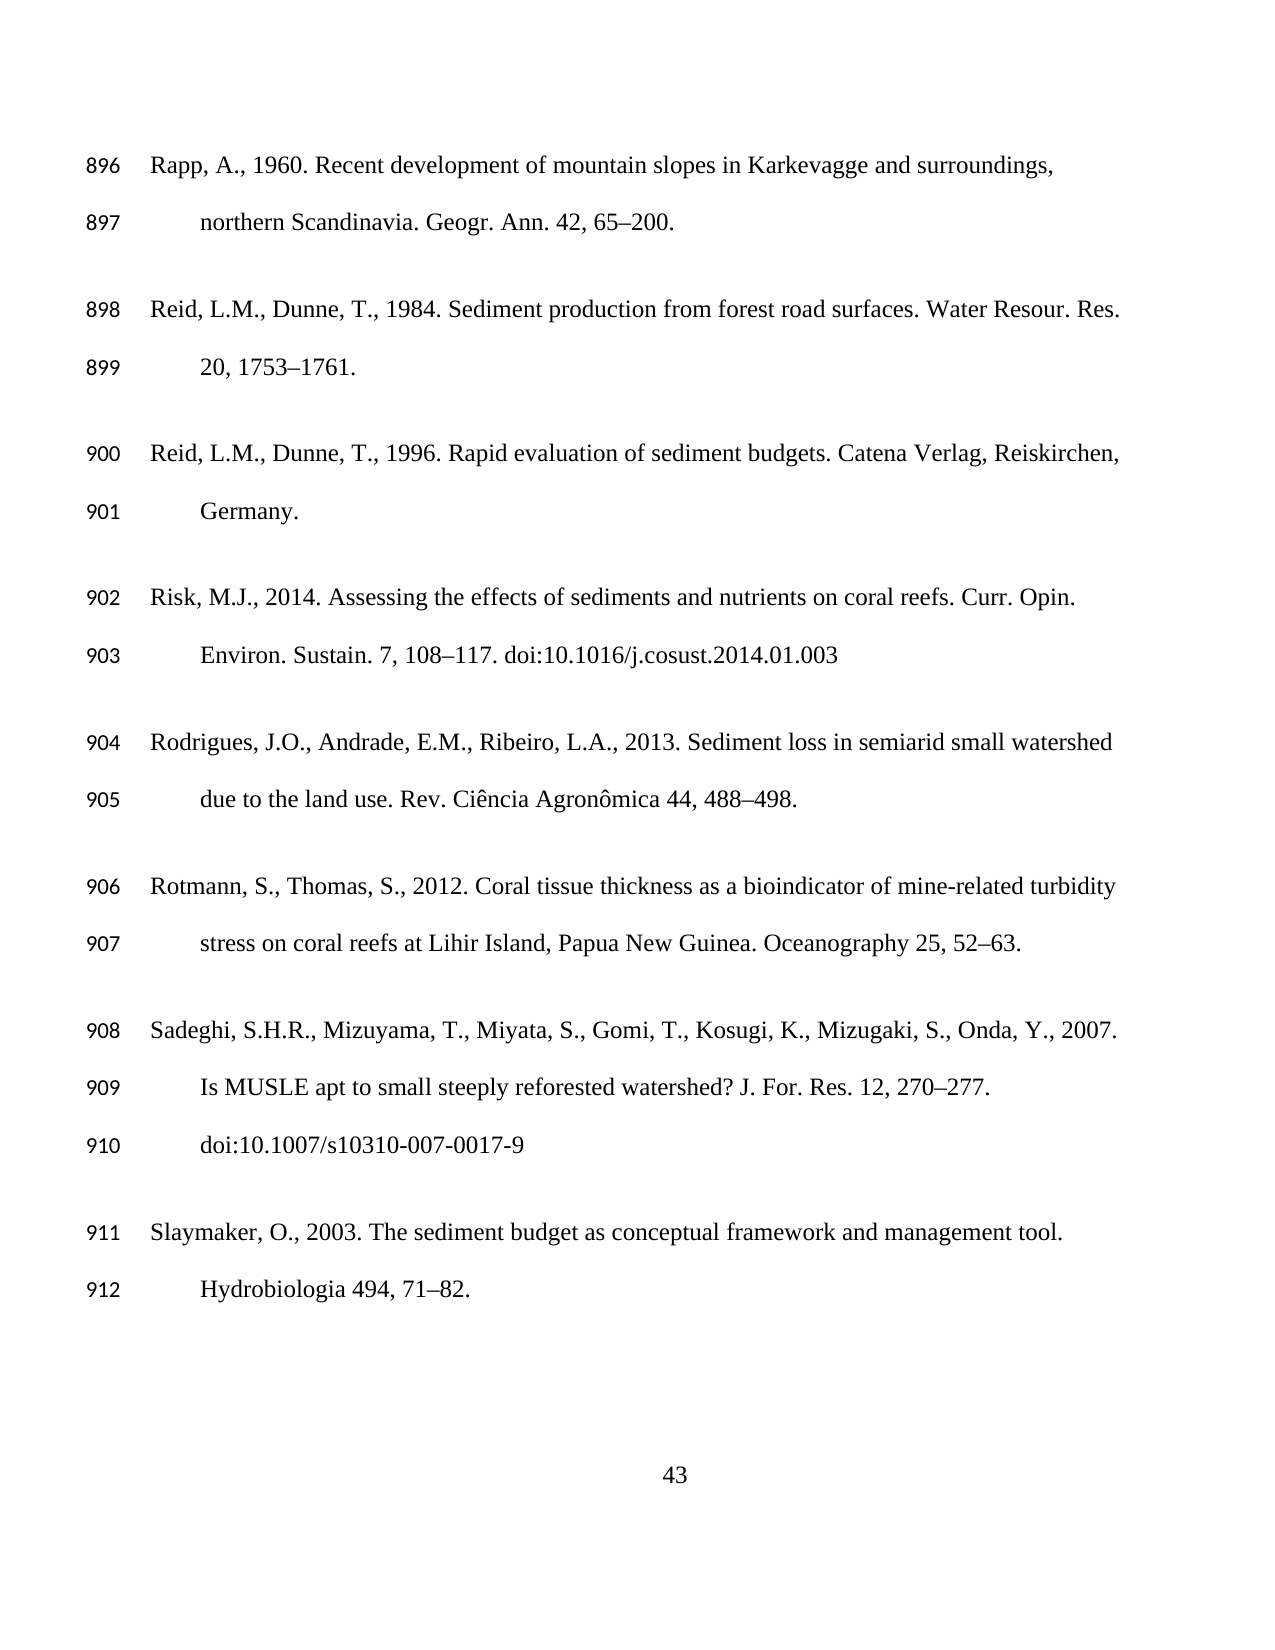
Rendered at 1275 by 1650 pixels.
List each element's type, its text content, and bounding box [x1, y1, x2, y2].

text Reid, L.M., Dunne, T., 1984. Sediment production from forest road surfaces. Water Resour. Res. 20, 1753–1761. [150, 294, 1125, 380]
text Sadeghi, S.H.R., Mizuyama, T., Miyata, S., Gomi, T., Kosugi, K., Mizugaki, S., Onda, Y., 2007. Is MUSLE apt to small steeply reforested watershed? J. For. Res. 12, 270–277. doi:10.1007/s10310-007-0017-9 [150, 1015, 1125, 1159]
text Rapp, A., 1960. Recent development of mountain slopes in Karkevagge and surroundings, northern Scandinavia. Geogr. Ann. 42, 65–200. [150, 150, 1125, 236]
text Slaymaker, O., 2003. The sediment budget as conceptual framework and management tool. Hydrobiologia 494, 71–82. [150, 1217, 1125, 1303]
text Rodrigues, J.O., Andrade, E.M., Ribeiro, L.A., 2013. Sediment loss in semiarid small watershed due to the land use. Rev. Ciência Agronômica 44, 488–498. [150, 727, 1125, 813]
text Rotmann, S., Thomas, S., 2012. Coral tissue thickness as a bioindicator of mine-related turbidity stress on coral reefs at Lihir Island, Papua New Guinea. Oceanography 25, 52–63. [150, 871, 1125, 957]
text Risk, M.J., 2014. Assessing the effects of sediments and nutrients on coral reefs. Curr. Opin. Environ. Sustain. 7, 108–117. doi:10.1016/j.cosust.2014.01.003 [150, 582, 1125, 669]
text Reid, L.M., Dunne, T., 1996. Rapid evaluation of sediment budgets. Catena Verlag, Reiskirchen, Germany. [150, 438, 1125, 524]
